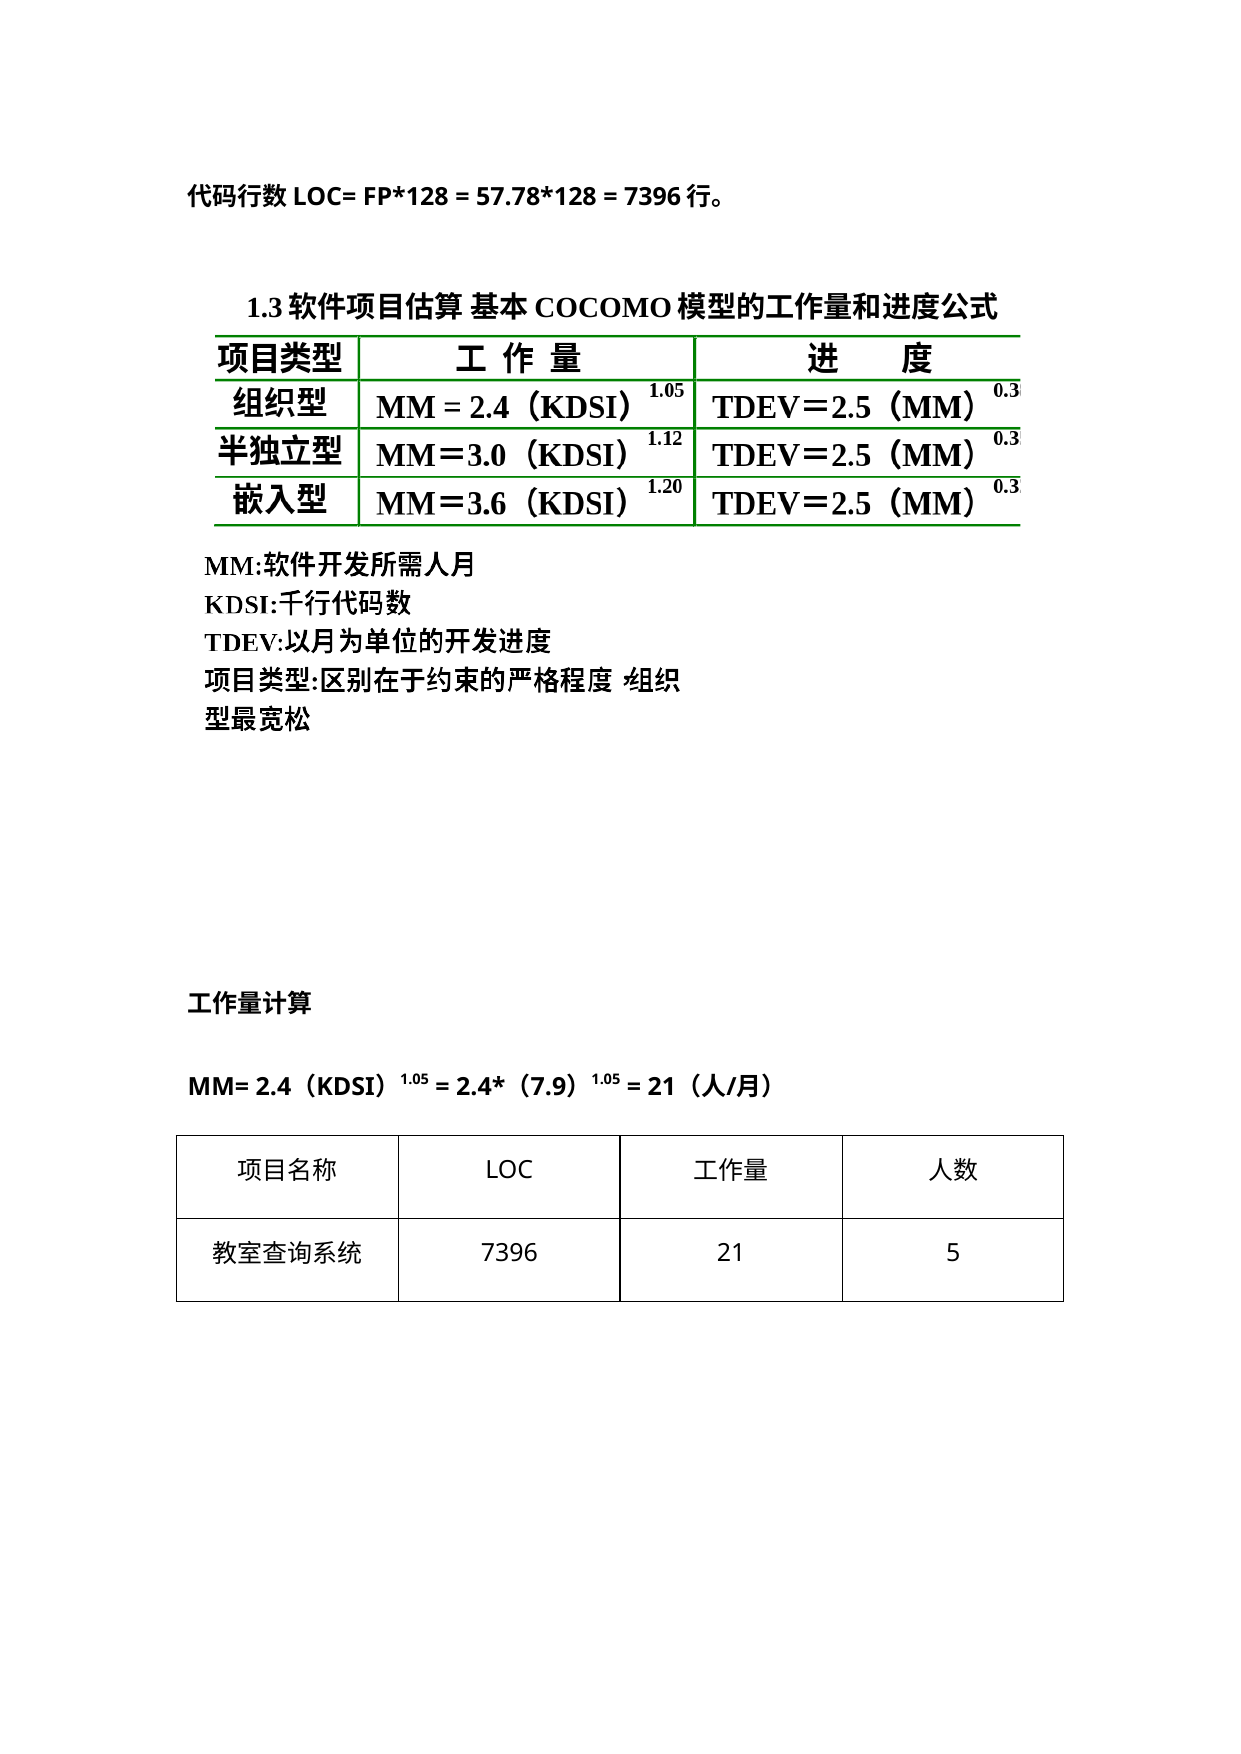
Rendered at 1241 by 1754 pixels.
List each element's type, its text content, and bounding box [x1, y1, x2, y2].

table_cell 教室查询系统 [177, 1219, 398, 1301]
subtitle 1.3软件项目估算 基本COCOMO模型的工作量和进度公式 [187, 272, 1053, 337]
table_cell 5 [843, 1219, 1063, 1301]
table_header 工作量 [621, 1136, 842, 1218]
table_cell 7396 [399, 1219, 619, 1301]
table_header LOC [399, 1136, 619, 1218]
table_header 项目名称 [177, 1136, 398, 1218]
table_cell 21 [621, 1219, 842, 1301]
text 代码行数LOC= FP*128 = 57.78*128 = 7396行。 [187, 162, 1053, 227]
table_header 人数 [843, 1136, 1063, 1218]
text 工作量计算 [187, 969, 1053, 1034]
text MM= 2.4（KDSI）1.05 = 2.4*（7.9）1.05 = 21（人/月） [187, 1052, 1053, 1117]
